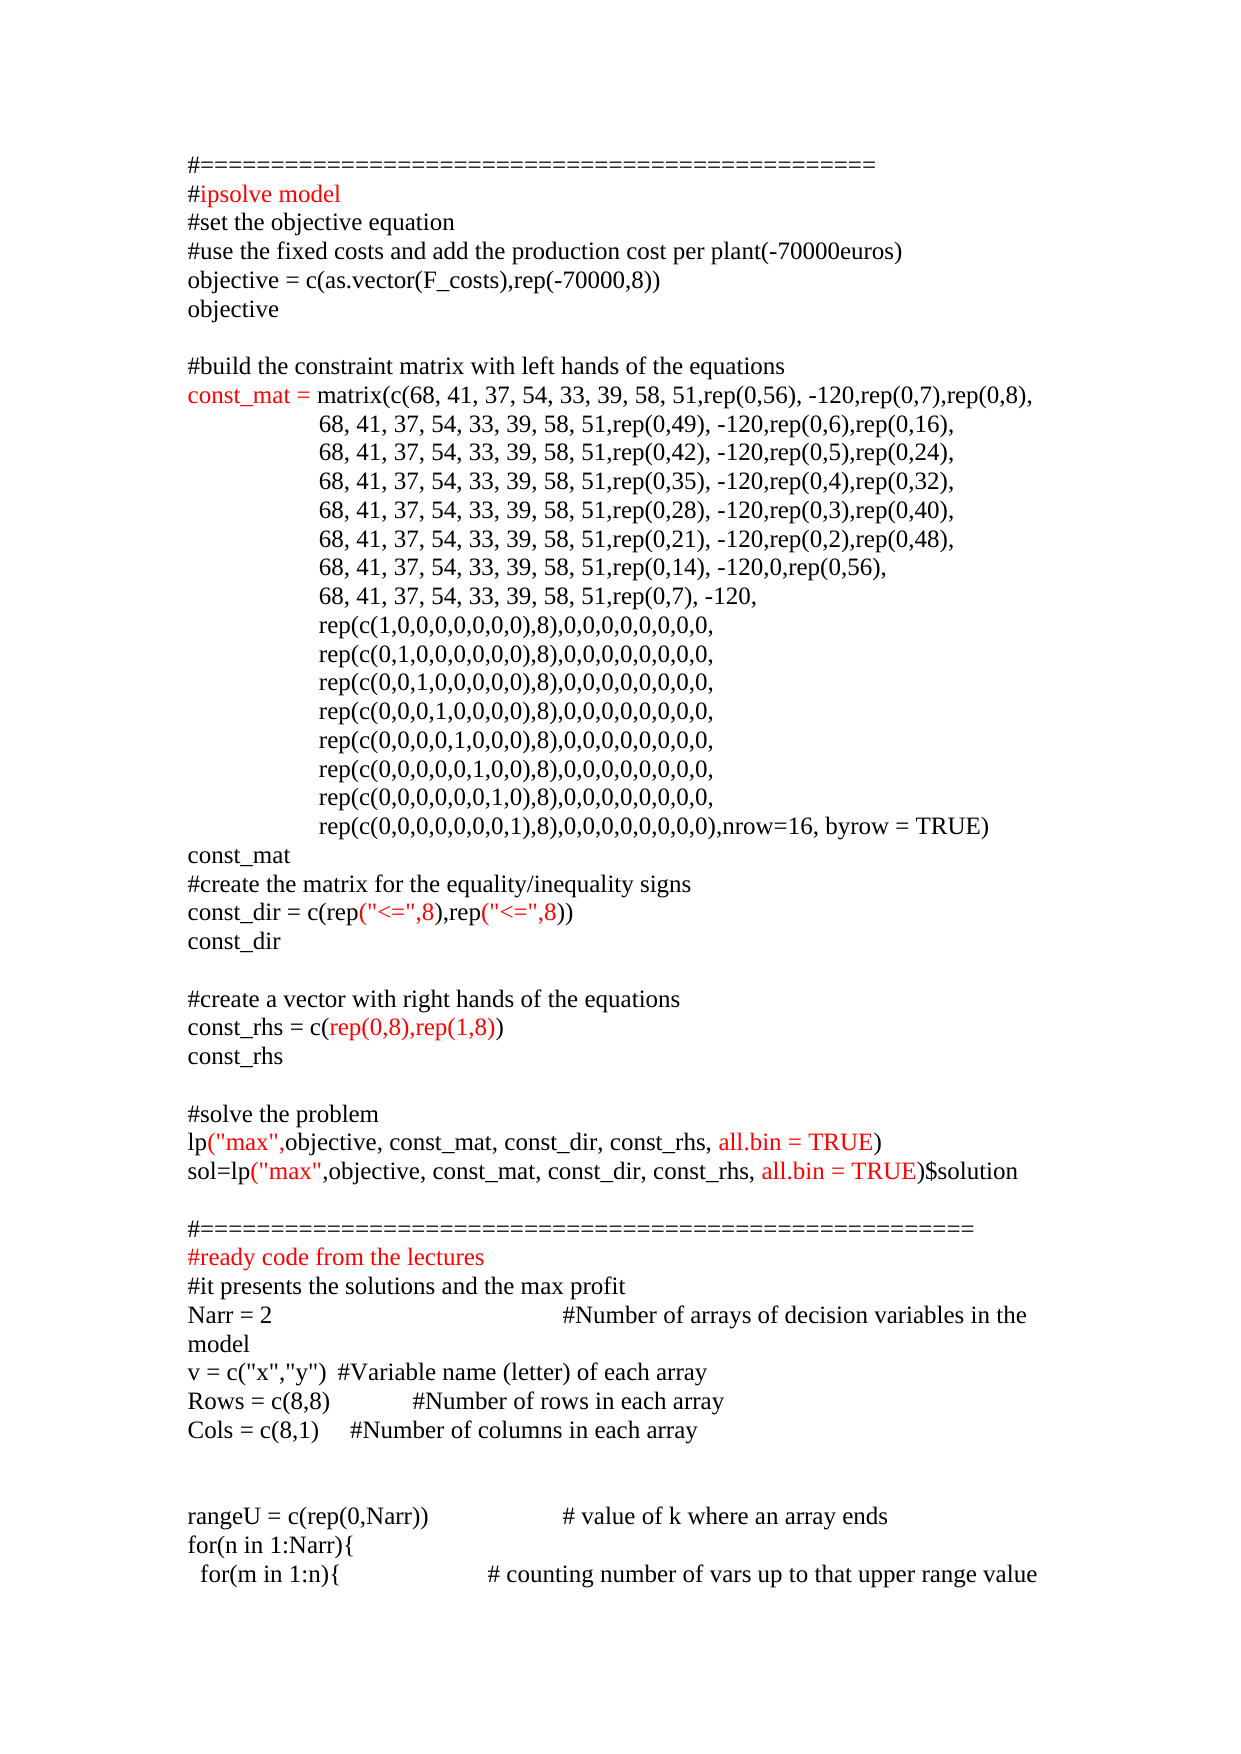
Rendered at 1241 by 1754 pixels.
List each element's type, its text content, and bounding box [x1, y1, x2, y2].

text 68, 41, 37, 54, 33, 39, 58, 51,rep(0,35), -120,rep(0,4),rep(0,32), [187, 466, 1053, 495]
text #set the objective equation [187, 207, 1053, 236]
text const_dir = c(rep("<=",8),rep("<=",8)) [187, 897, 1053, 926]
text for(n in 1:Narr){ [187, 1530, 1053, 1559]
text #solve the problem [187, 1099, 1053, 1127]
text rep(c(0,0,0,0,0,0,0,1),8),0,0,0,0,0,0,0,0),nrow=16, byrow = TRUE) [187, 811, 1053, 840]
text #build the constraint matrix with left hands of the equations [187, 351, 1053, 380]
text Cols = c(8,1) #Number of columns in each array [187, 1415, 1053, 1444]
text sol=lp("max",objective, const_mat, const_dir, const_rhs, all.bin = TRUE)$solution [187, 1156, 1053, 1185]
text 68, 41, 37, 54, 33, 39, 58, 51,rep(0,49), -120,rep(0,6),rep(0,16), [187, 409, 1053, 437]
text #======================================================= [187, 1214, 1053, 1242]
text v = c("x","y") #Variable name (letter) of each array [187, 1357, 1053, 1386]
text const_dir [187, 926, 1053, 955]
text #it presents the solutions and the max profit [187, 1271, 1053, 1300]
text Narr = 2 #Number of arrays of decision variables in the model [187, 1300, 1053, 1357]
text objective [187, 294, 1053, 322]
text #================================================ [187, 150, 1053, 179]
text 68, 41, 37, 54, 33, 39, 58, 51,rep(0,21), -120,rep(0,2),rep(0,48), [187, 524, 1053, 552]
text #use the fixed costs and add the production cost per plant(-70000euros) [187, 236, 1053, 265]
text rep(c(0,0,0,0,0,0,1,0),8),0,0,0,0,0,0,0,0, [187, 782, 1053, 811]
text const_rhs = c(rep(0,8),rep(1,8)) [187, 1012, 1053, 1041]
text #ready code from the lectures [187, 1242, 1053, 1271]
text for(m in 1:n){ # counting number of vars up to that upper range value [187, 1559, 1053, 1587]
text lp("max",objective, const_mat, const_dir, const_rhs, all.bin = TRUE) [187, 1127, 1053, 1156]
text 68, 41, 37, 54, 33, 39, 58, 51,rep(0,42), -120,rep(0,5),rep(0,24), [187, 437, 1053, 466]
text #create the matrix for the equality/inequality signs [187, 869, 1053, 897]
text rep(c(0,0,1,0,0,0,0,0),8),0,0,0,0,0,0,0,0, [187, 667, 1053, 696]
text rep(c(1,0,0,0,0,0,0,0),8),0,0,0,0,0,0,0,0, [187, 610, 1053, 639]
text #ipsolve model [187, 179, 1053, 207]
text const_mat = matrix(c(68, 41, 37, 54, 33, 39, 58, 51,rep(0,56), -120,rep(0,7),rep(0,8), [187, 380, 1053, 409]
text const_mat [187, 840, 1053, 869]
text 68, 41, 37, 54, 33, 39, 58, 51,rep(0,14), -120,0,rep(0,56), [187, 552, 1053, 581]
text Rows = c(8,8) #Number of rows in each array [187, 1386, 1053, 1415]
text rep(c(0,0,0,0,0,1,0,0),8),0,0,0,0,0,0,0,0, [187, 754, 1053, 782]
text 68, 41, 37, 54, 33, 39, 58, 51,rep(0,7), -120, [187, 581, 1053, 610]
text rep(c(0,1,0,0,0,0,0,0),8),0,0,0,0,0,0,0,0, [187, 639, 1053, 667]
text #create a vector with right hands of the equations [187, 984, 1053, 1012]
text const_rhs [187, 1041, 1053, 1070]
text rep(c(0,0,0,0,1,0,0,0),8),0,0,0,0,0,0,0,0, [187, 725, 1053, 754]
text 68, 41, 37, 54, 33, 39, 58, 51,rep(0,28), -120,rep(0,3),rep(0,40), [187, 495, 1053, 524]
text rep(c(0,0,0,1,0,0,0,0),8),0,0,0,0,0,0,0,0, [187, 696, 1053, 725]
text objective = c(as.vector(F_costs),rep(-70000,8)) [187, 265, 1053, 294]
text rangeU = c(rep(0,Narr)) # value of k where an array ends [187, 1501, 1053, 1530]
